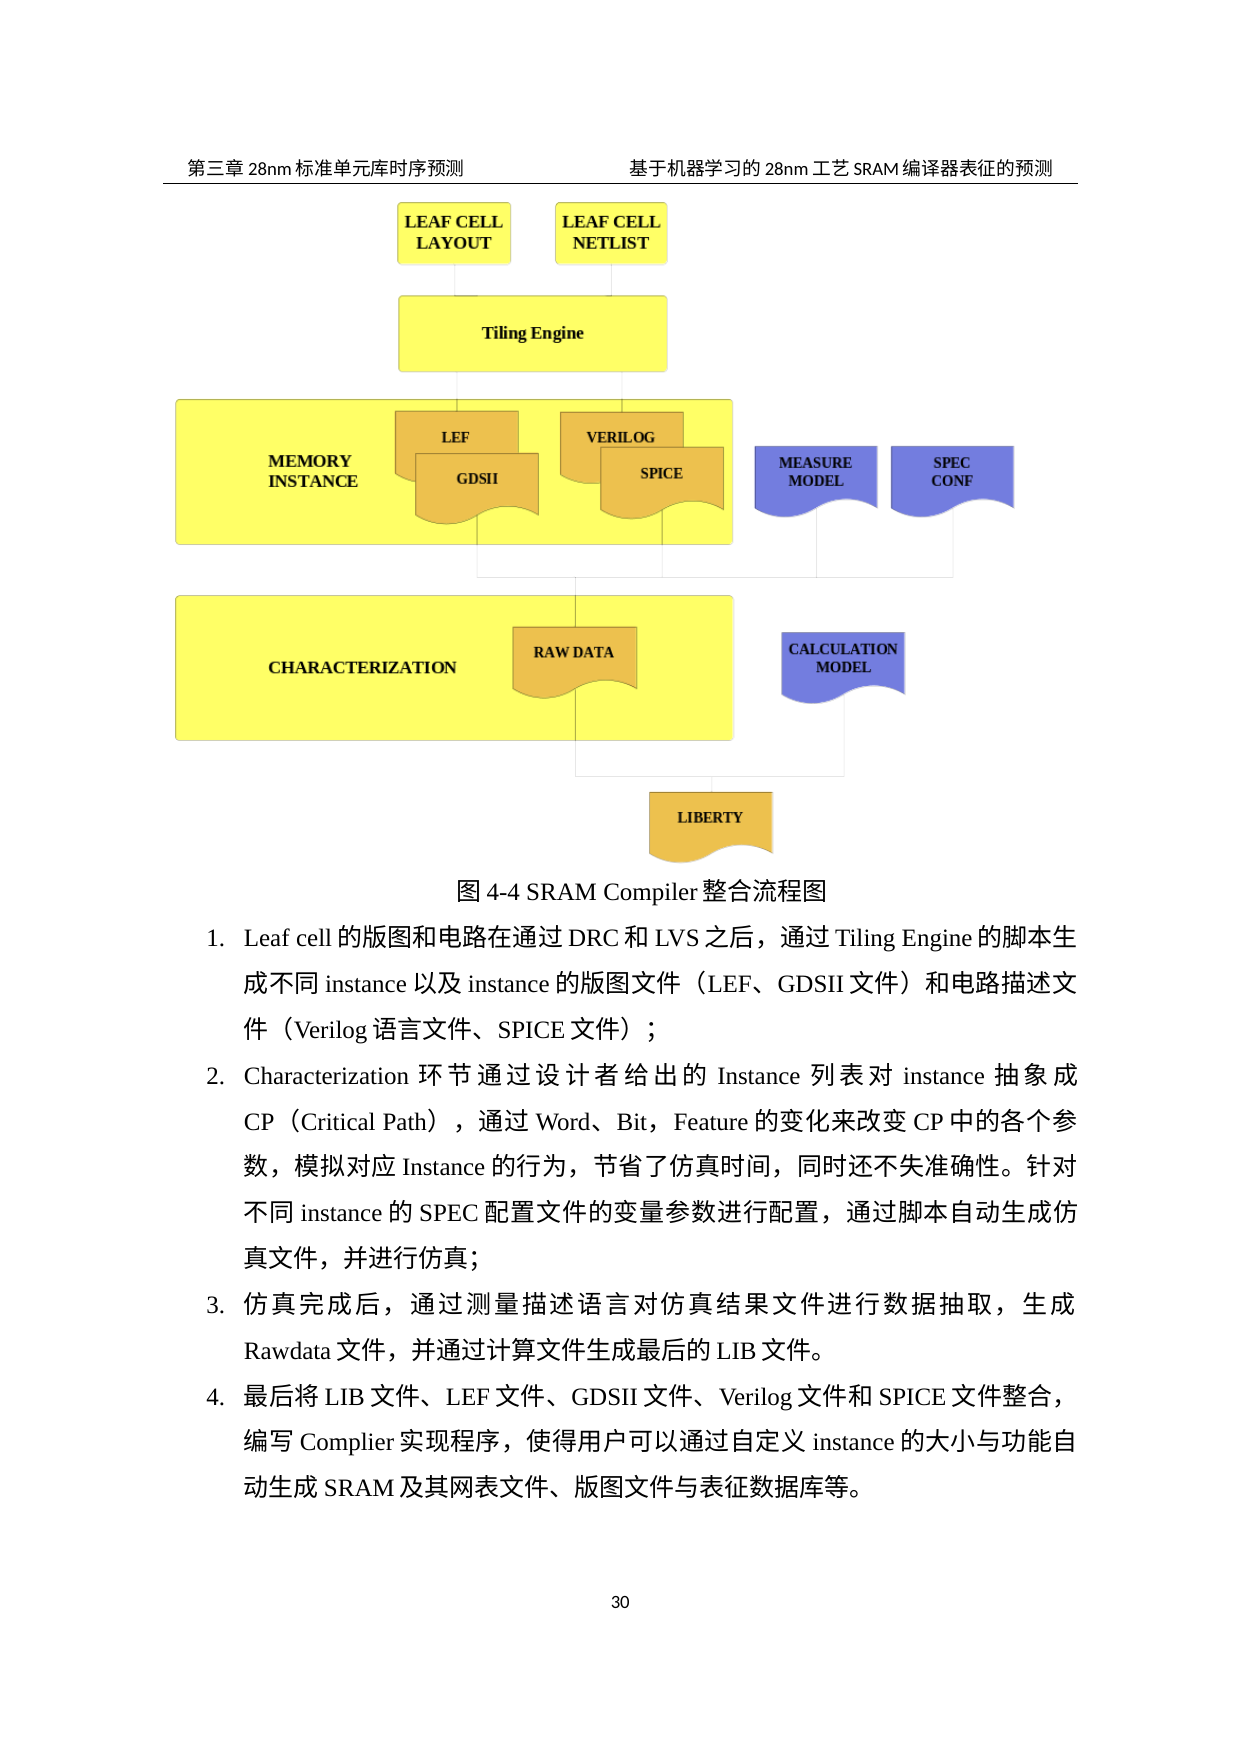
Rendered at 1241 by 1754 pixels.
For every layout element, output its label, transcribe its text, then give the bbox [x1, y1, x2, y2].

list Leaf cell的版图和电路在通过DRC和LVS之后，通过Tiling Engine的脚本生成不同instance以及instance的版图文件（LEF、GDSII文件）和电路描述文件（Verilog语言文件、SPICE文件）； [206, 910, 1078, 1047]
list 仿真完成后，通过测量描述语言对仿真结果文件进行数据抽取，生成Rawdata文件，并通过计算文件生成最后的LIB文件。 [206, 1277, 1078, 1368]
list 最后将LIB文件、LEF文件、GDSII文件、Verilog文件和SPICE文件整合，编写Complier实现程序，使得用户可以通过自定义instance的大小与功能自动生成SRAM及其网表文件、版图文件与表征数据库等。 [206, 1368, 1078, 1506]
text 图4-4 SRAM Compiler整合流程图 [162, 195, 1078, 910]
list Characterization环节通过设计者给出的Instance列表对instance抽象成CP（Critical Path），通过Word、Bit，Feature的变化来改变CP中的各个参数，模拟对应Instance的行为，节省了仿真时间，同时还不失准确性。针对不同instance的SPEC配置文件的变量参数进行配置，通过脚本自动生成仿真文件，并进行仿真； [206, 1047, 1078, 1277]
